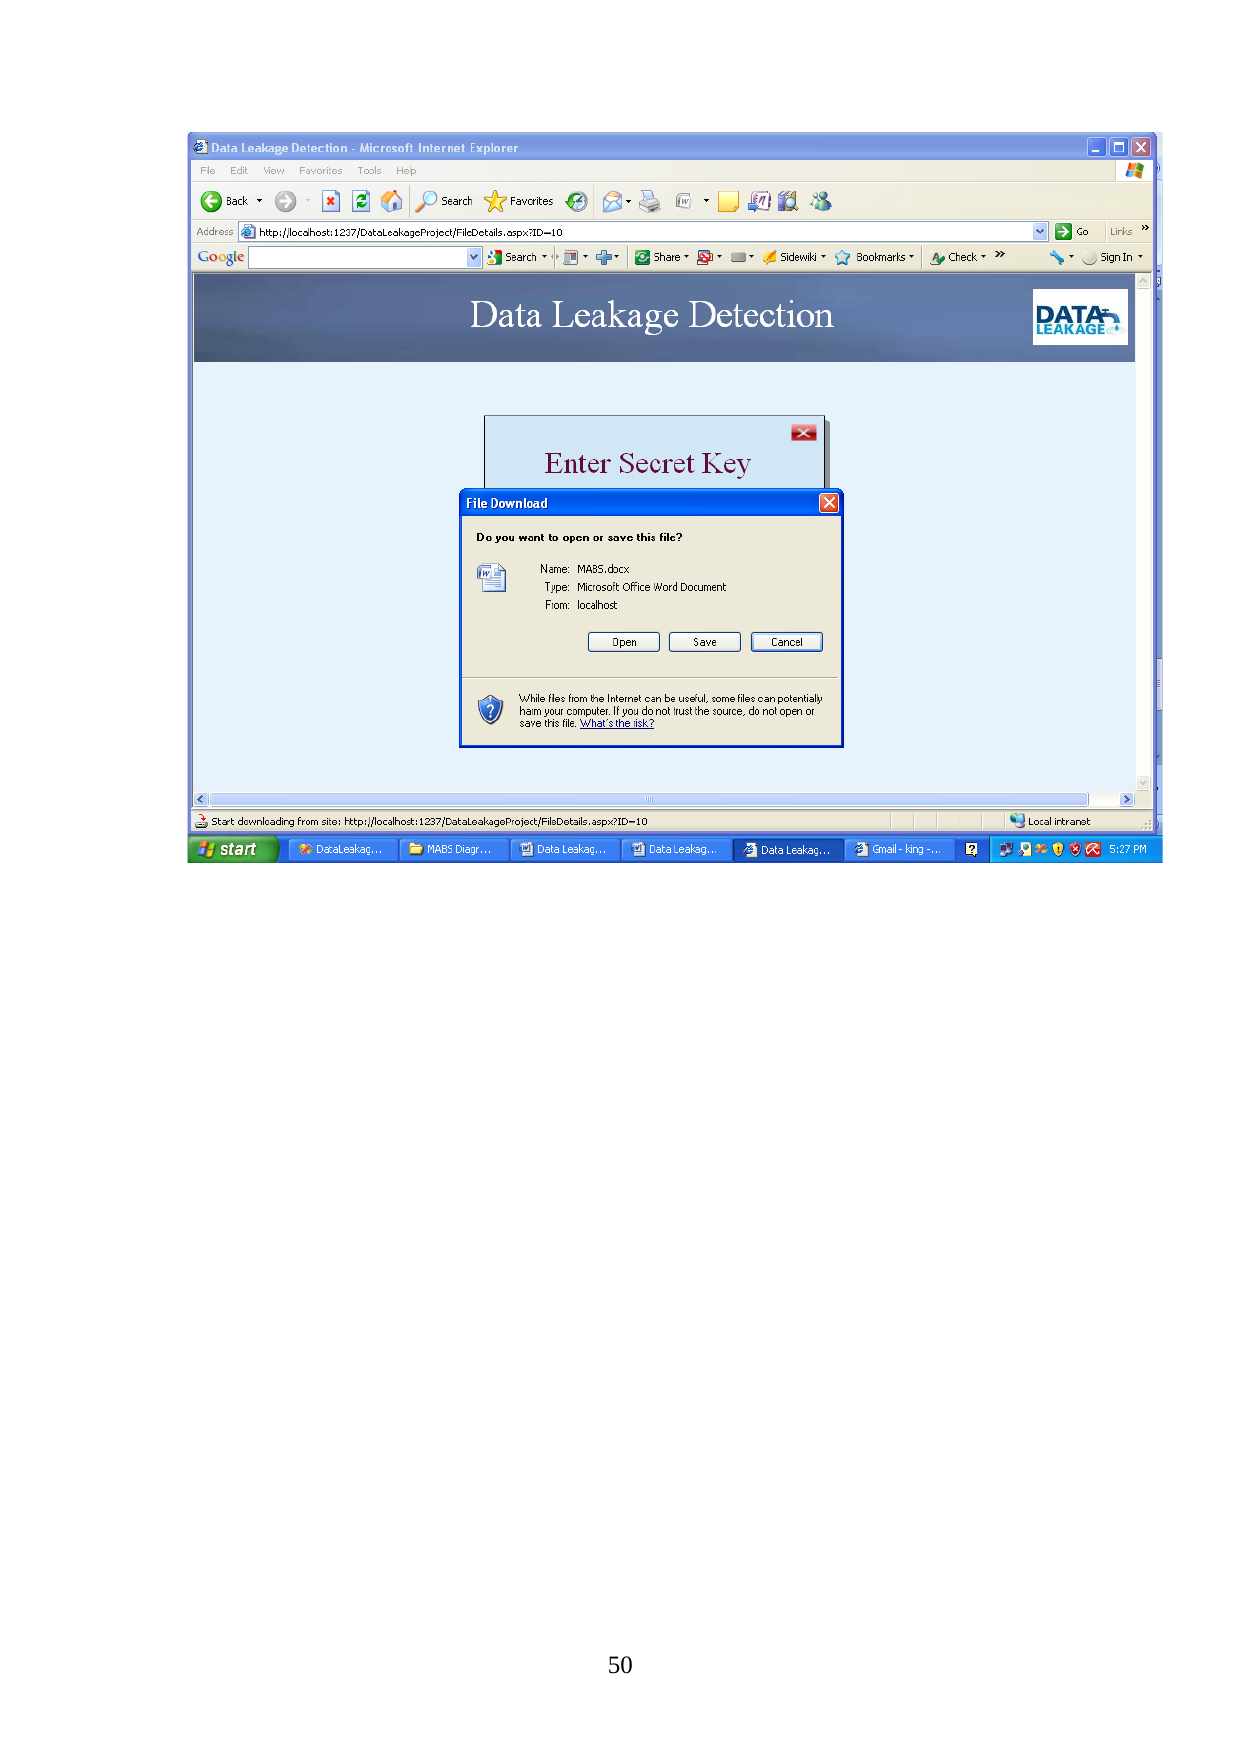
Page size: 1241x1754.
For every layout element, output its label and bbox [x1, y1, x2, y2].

picture [187, 132, 1163, 863]
